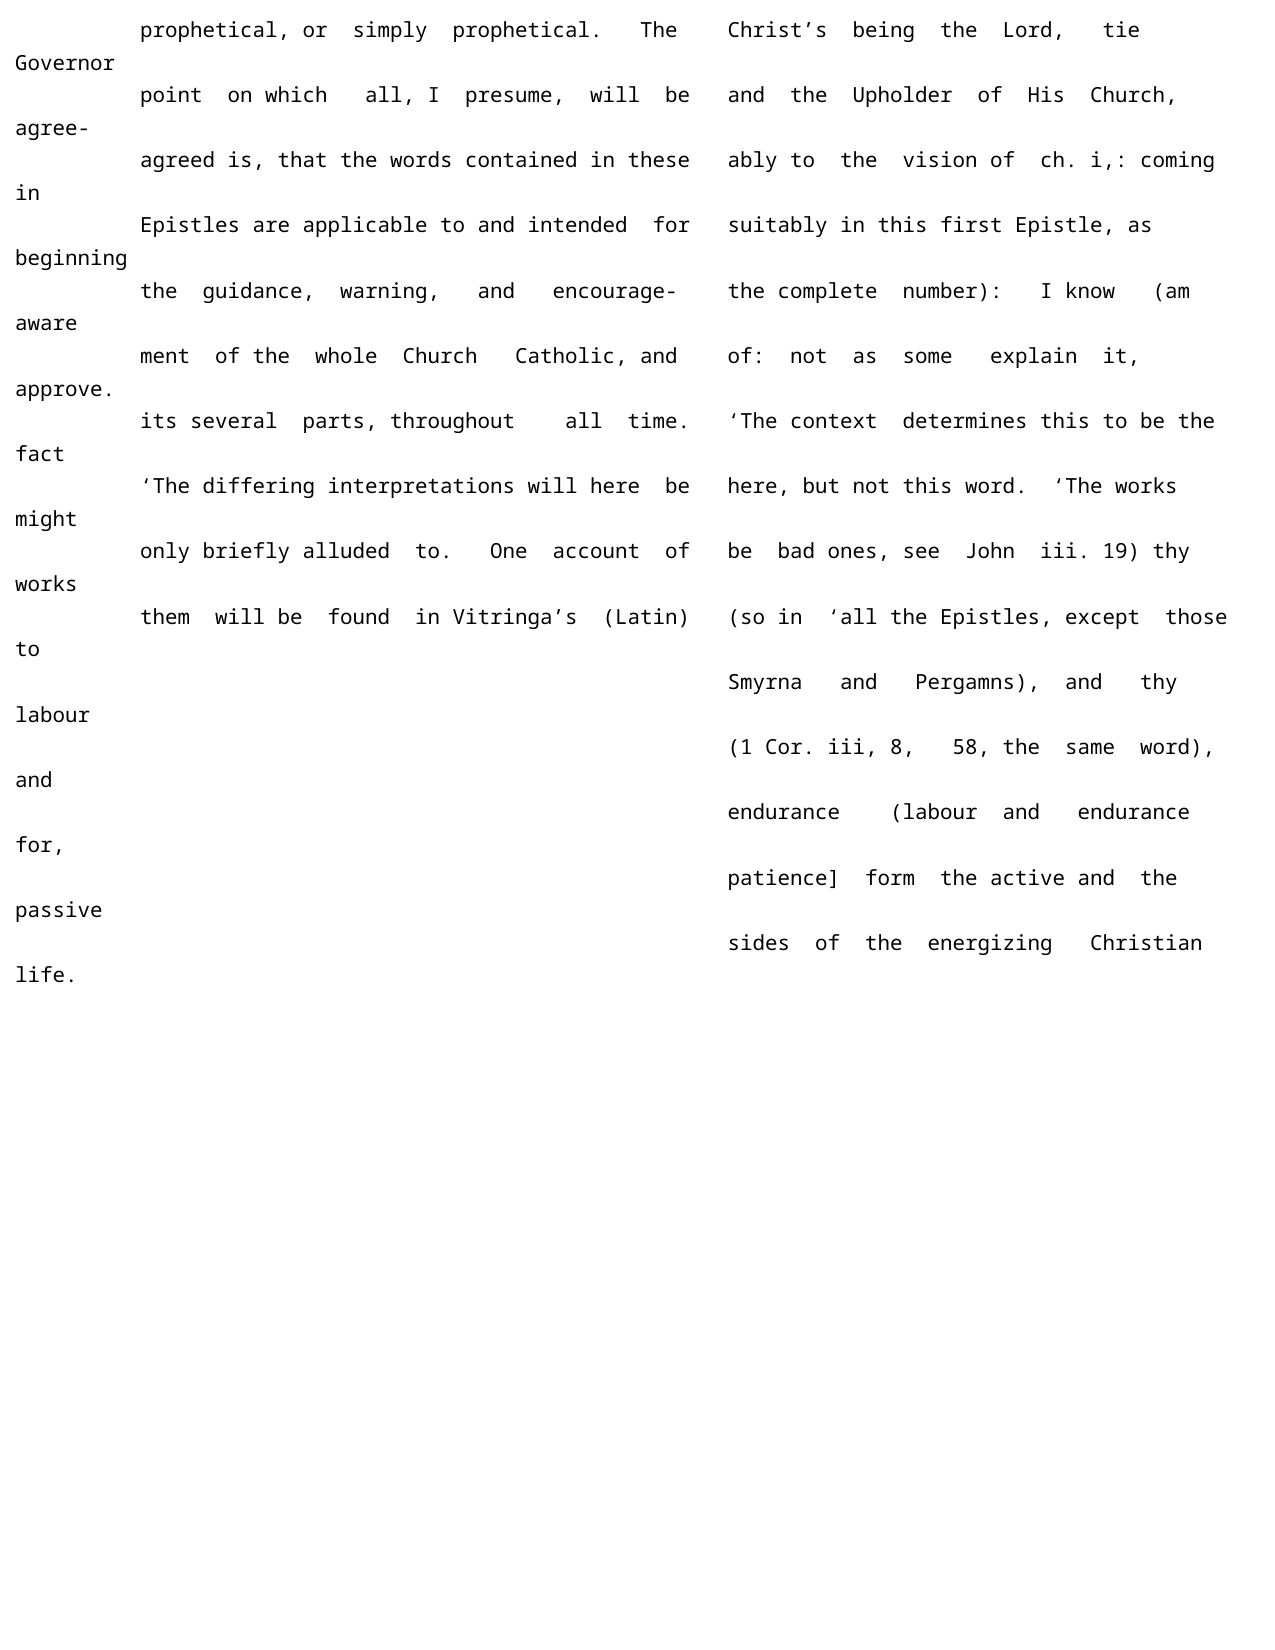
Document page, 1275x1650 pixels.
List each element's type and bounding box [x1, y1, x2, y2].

text [15, 15, 1260, 1149]
